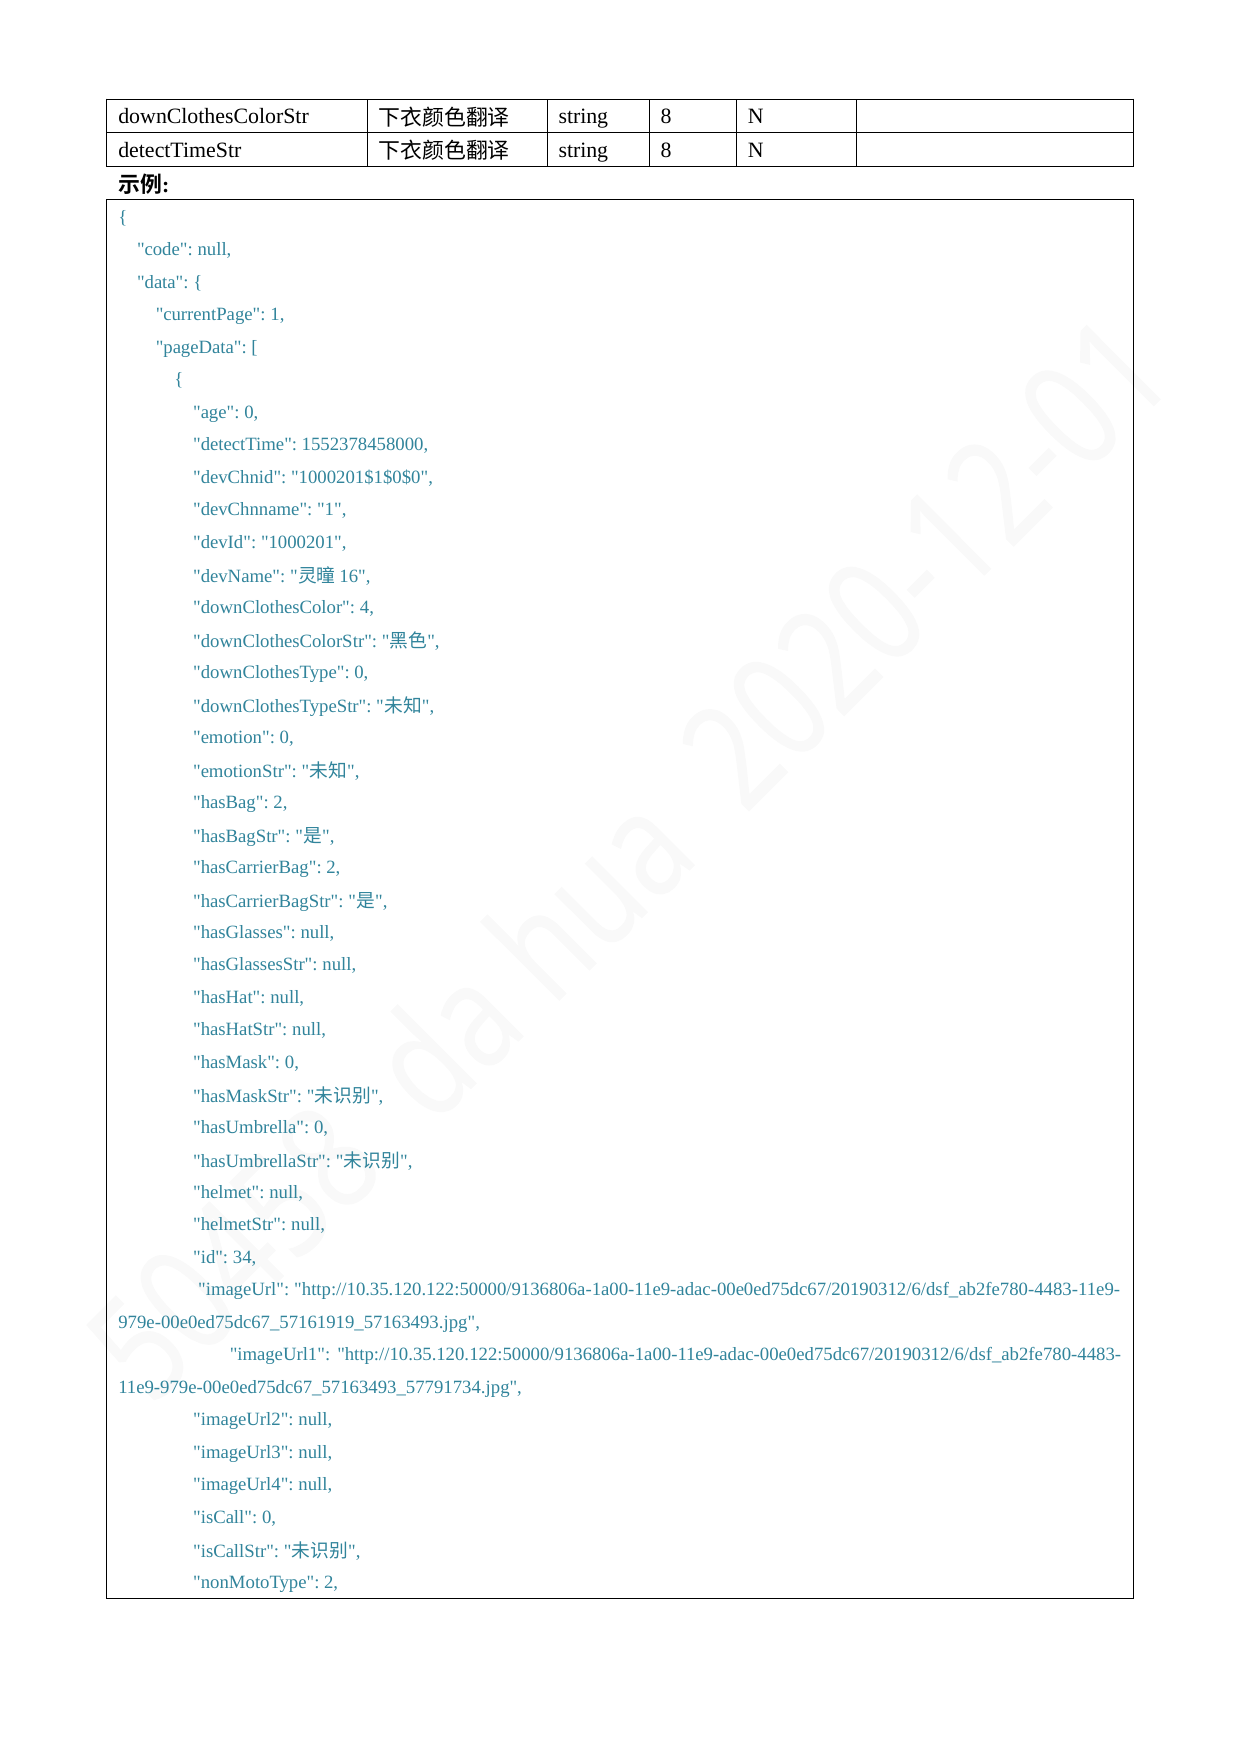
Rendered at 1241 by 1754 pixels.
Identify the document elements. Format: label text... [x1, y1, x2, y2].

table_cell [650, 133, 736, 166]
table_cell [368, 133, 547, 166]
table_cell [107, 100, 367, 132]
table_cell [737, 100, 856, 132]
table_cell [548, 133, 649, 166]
text 示例: [118, 167, 1122, 199]
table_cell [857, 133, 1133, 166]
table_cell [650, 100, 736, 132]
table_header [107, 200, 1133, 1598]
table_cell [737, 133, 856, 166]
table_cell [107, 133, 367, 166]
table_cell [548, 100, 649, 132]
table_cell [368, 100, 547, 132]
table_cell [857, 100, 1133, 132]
